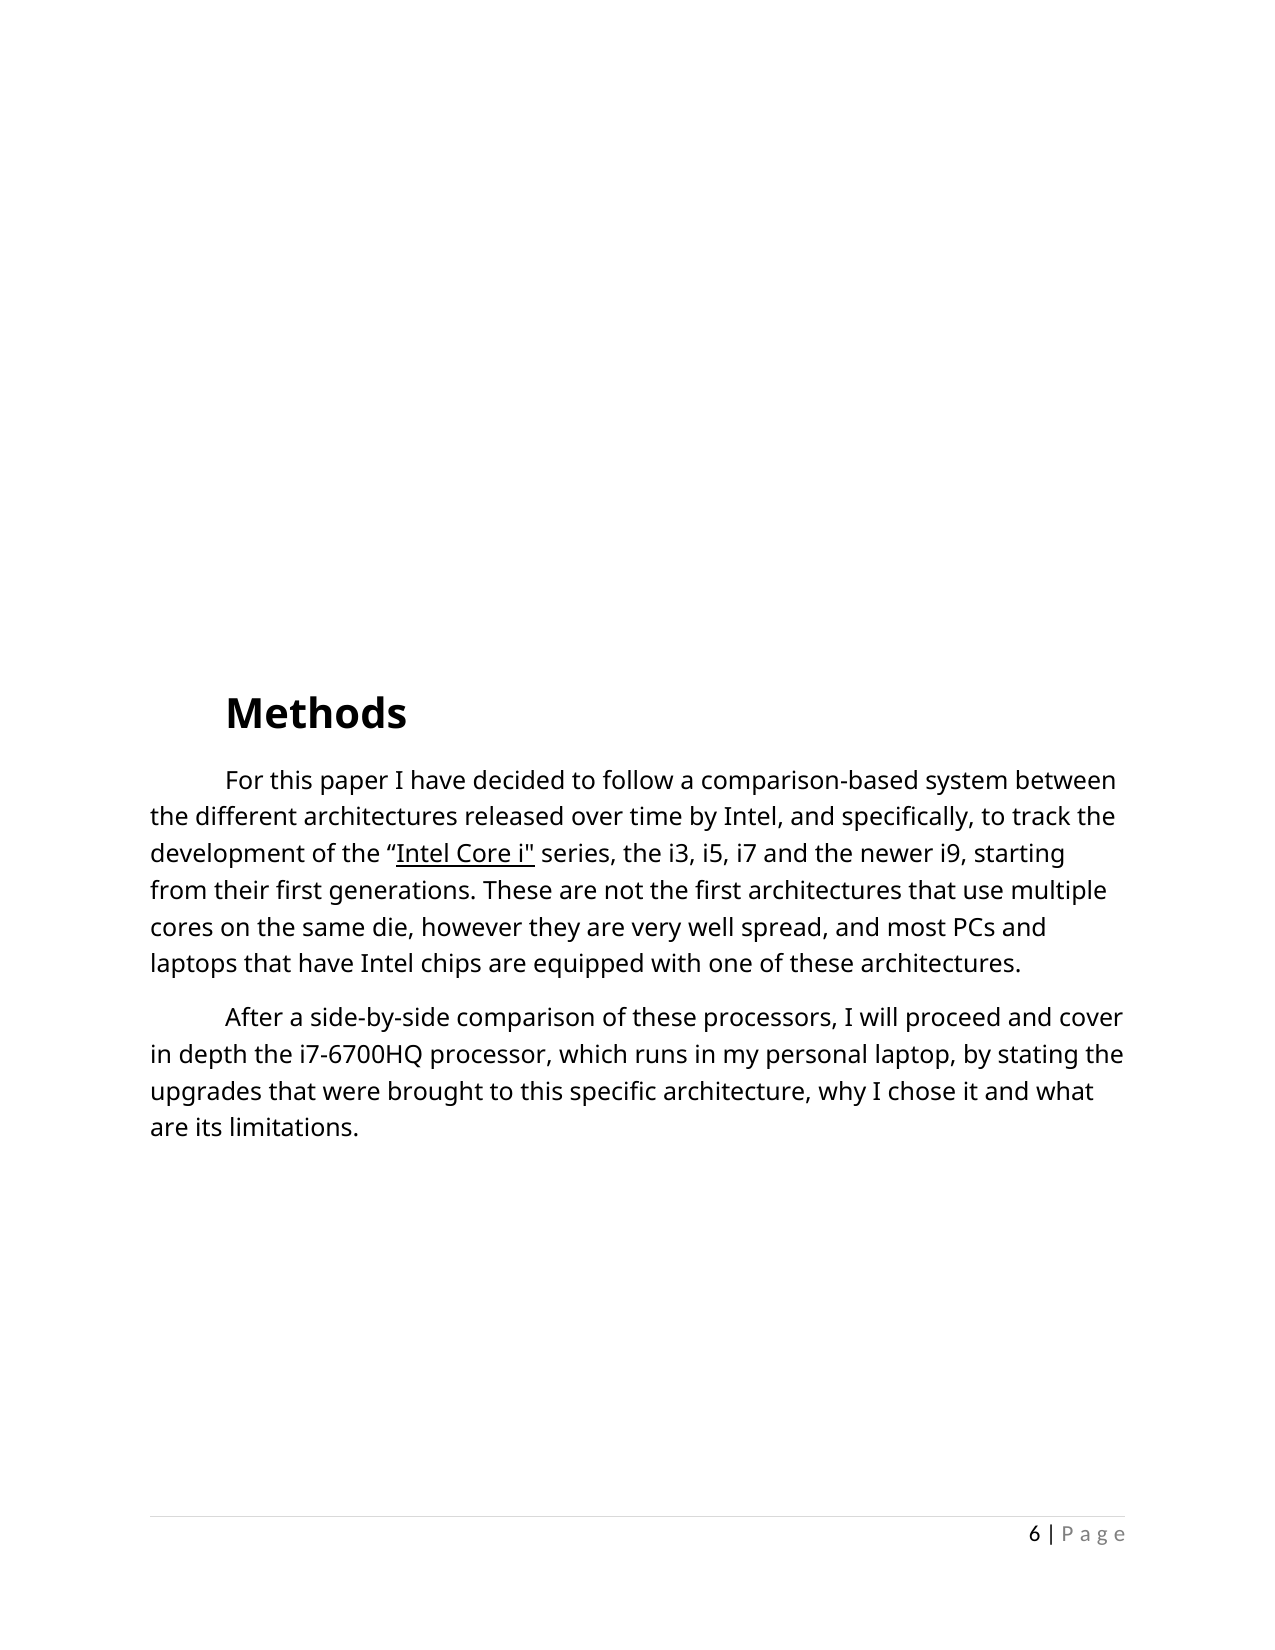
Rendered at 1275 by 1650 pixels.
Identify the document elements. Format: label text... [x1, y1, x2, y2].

text Methods [150, 684, 1125, 741]
text After a side-by-side comparison of these processors, I will proceed and cover in depth the i7-6700HQ processor, which runs in my personal laptop, by stating the upgrades that were brought to this specific architecture, why I chose it and what are its limitations. [150, 999, 1125, 1144]
text For this paper I have decided to follow a comparison-based system between the different architectures released over time by Intel, and specifically, to track the development of the “Intel Core i" series, the i3, i5, i7 and the newer i9, starting from their first generations. These are not the first architectures that use multiple cores on the same die, however they are very well spread, and most PCs and laptops that have Intel chips are equipped with one of these architectures. [150, 762, 1125, 980]
